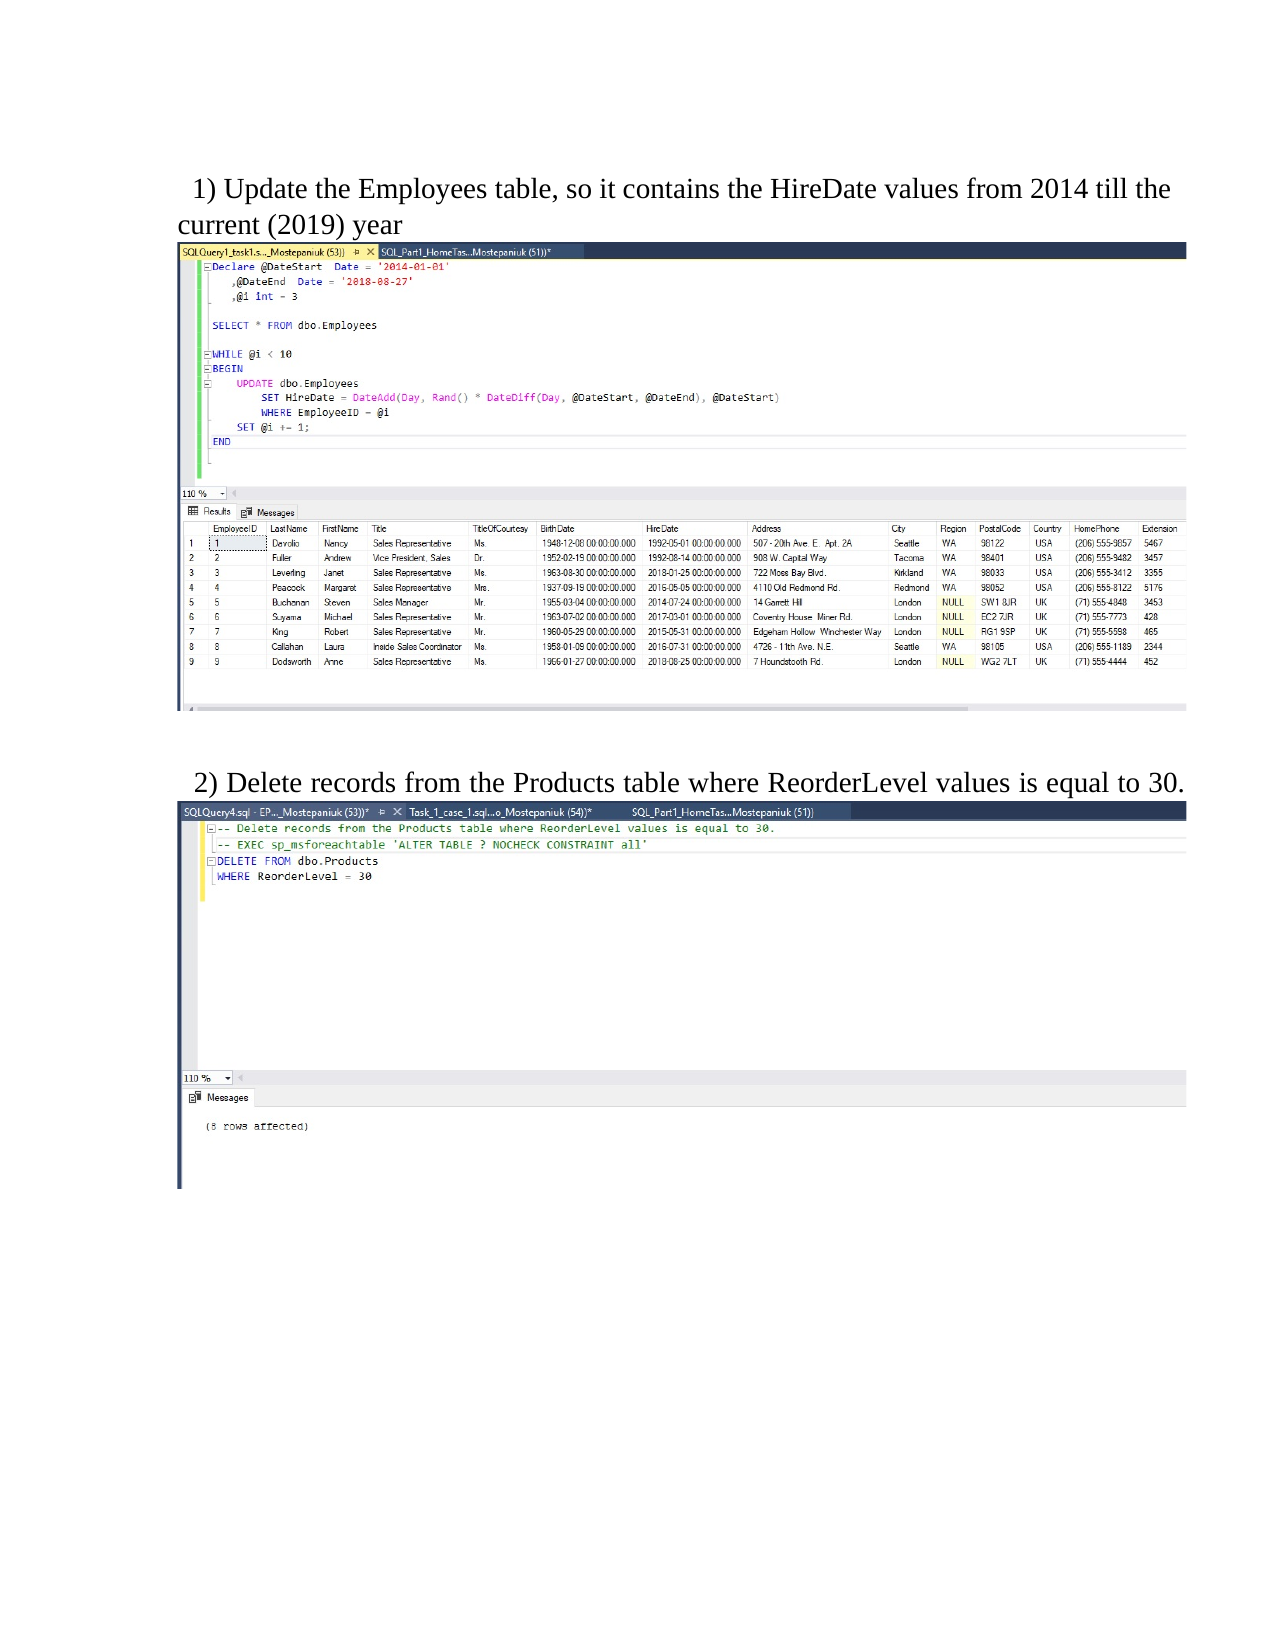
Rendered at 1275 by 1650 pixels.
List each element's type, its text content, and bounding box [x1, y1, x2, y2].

picture [177, 242, 1187, 711]
picture [177, 801, 1187, 1189]
text 2) Delete records from the Products table where ReorderLevel values is equal to 30. [177, 766, 1186, 801]
list 1) Update the Employees table, so it contains the HireDate values from 2014 till the current (2019) year [177, 171, 1186, 242]
